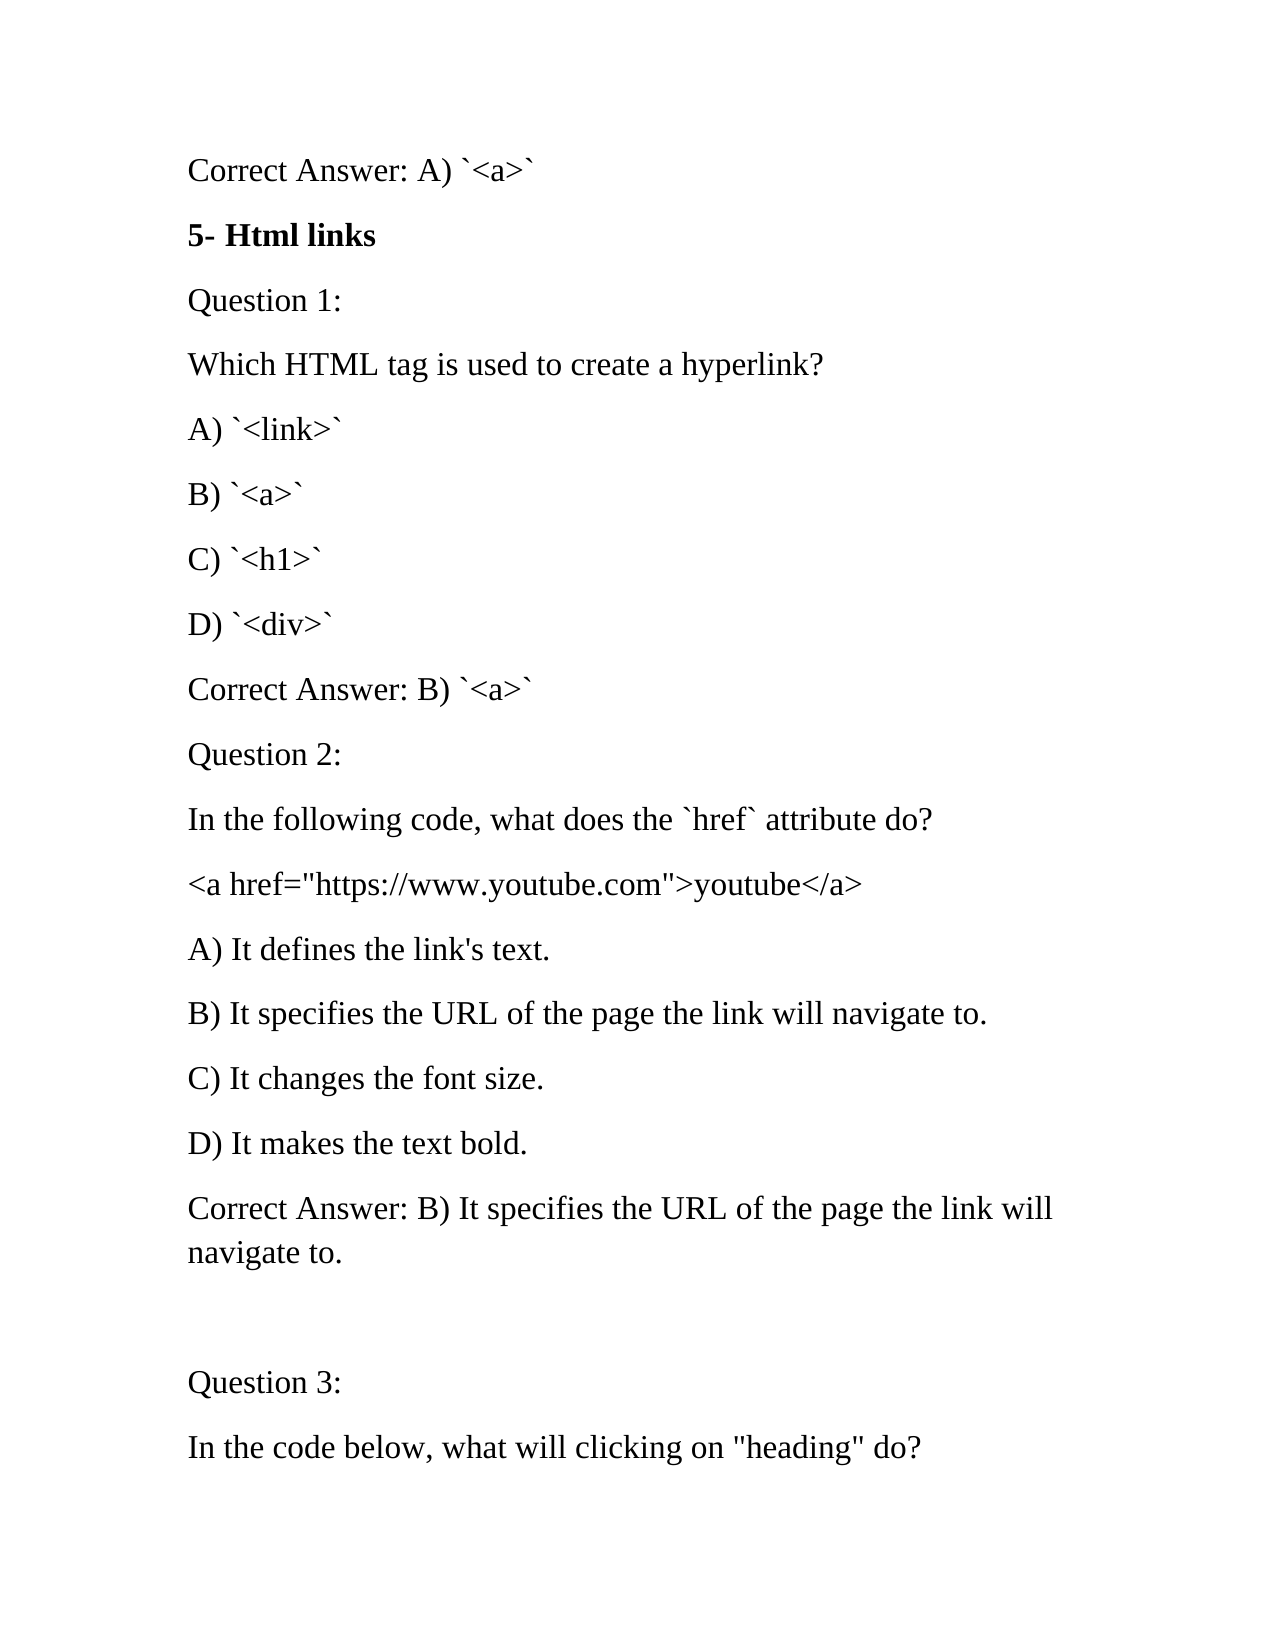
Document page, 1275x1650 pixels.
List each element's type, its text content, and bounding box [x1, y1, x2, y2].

text Correct Answer: A) `<a>` [187, 150, 1125, 188]
text B) `<a>` [187, 474, 1125, 513]
text Question 3: [187, 1362, 1125, 1401]
text B) It specifies the URL of the page the link will navigate to. [187, 994, 1125, 1032]
text Correct Answer: B) `<a>` [187, 669, 1125, 707]
text <a href="https://www.youtube.com">youtube</a> [187, 864, 1125, 902]
text A) It defines the link's text. [187, 929, 1125, 967]
text D) It makes the text bold. [187, 1123, 1125, 1162]
list Html links [187, 215, 1125, 253]
text Question 1: [187, 280, 1125, 318]
text Which HTML tag is used to create a hyperlink? [187, 345, 1125, 383]
text Correct Answer: B) It specifies the URL of the page the link will navigate to. [187, 1188, 1125, 1271]
text In the following code, what does the `href` attribute do? [187, 799, 1125, 837]
text D) `<div>` [187, 604, 1125, 643]
text C) It changes the font size. [187, 1058, 1125, 1097]
text In the code below, what will clicking on "heading" do? [187, 1427, 1125, 1465]
text C) `<h1>` [187, 539, 1125, 578]
text A) `<link>` [187, 409, 1125, 448]
text Question 2: [187, 734, 1125, 772]
